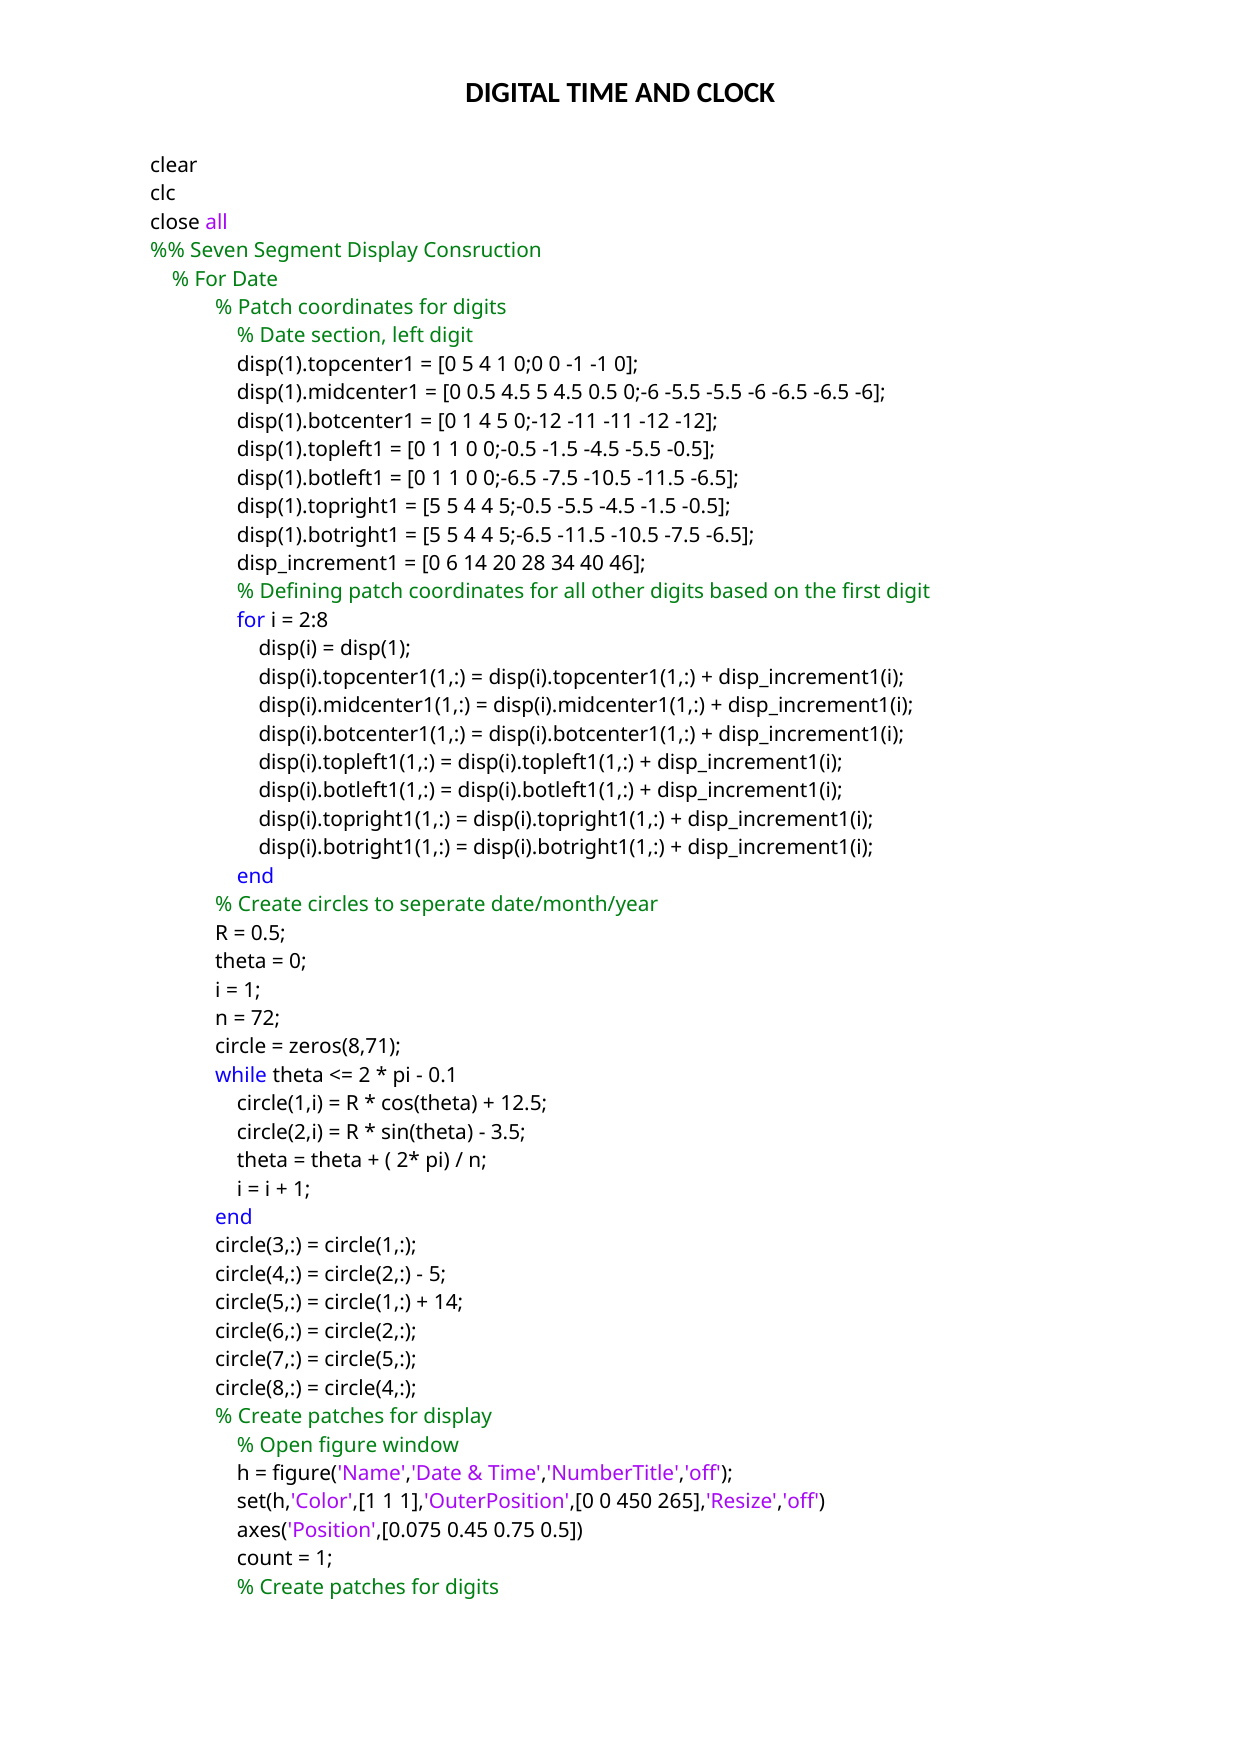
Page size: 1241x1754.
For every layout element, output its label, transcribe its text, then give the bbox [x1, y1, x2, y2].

text set(h,'Color',[1 1 1],'OuterPosition',[0 0 450 265],'Resize','off') [150, 1487, 1090, 1515]
text disp(1).topcenter1 = [0 5 4 1 0;0 0 -1 -1 0]; [150, 349, 1090, 377]
text for i = 2:8 [150, 605, 1090, 633]
text disp(i).topright1(1,:) = disp(i).topright1(1,:) + disp_increment1(i); [150, 804, 1090, 832]
text n = 72; [150, 1003, 1090, 1032]
text % For Date [150, 264, 1090, 292]
text circle(6,:) = circle(2,:); [150, 1316, 1090, 1344]
text axes('Position',[0.075 0.45 0.75 0.5]) [150, 1515, 1090, 1543]
text disp_increment1 = [0 6 14 20 28 34 40 46]; [150, 548, 1090, 577]
text circle = zeros(8,71); [150, 1032, 1090, 1060]
text % Open figure window [150, 1430, 1090, 1458]
text disp(i).midcenter1(1,:) = disp(i).midcenter1(1,:) + disp_increment1(i); [150, 690, 1090, 719]
text circle(4,:) = circle(2,:) - 5; [150, 1259, 1090, 1287]
text close all [150, 207, 1090, 235]
text count = 1; [150, 1543, 1090, 1572]
text % Patch coordinates for digits [150, 292, 1090, 321]
text disp(1).botright1 = [5 5 4 4 5;-6.5 -11.5 -10.5 -7.5 -6.5]; [150, 520, 1090, 548]
text circle(8,:) = circle(4,:); [150, 1373, 1090, 1401]
text while theta <= 2 * pi - 0.1 [150, 1060, 1090, 1088]
text h = figure('Name','Date & Time','NumberTitle','off'); [150, 1458, 1090, 1487]
text disp(1).botcenter1 = [0 1 4 5 0;-12 -11 -11 -12 -12]; [150, 406, 1090, 434]
text i = 1; [150, 975, 1090, 1003]
text disp(i).botright1(1,:) = disp(i).botright1(1,:) + disp_increment1(i); [150, 832, 1090, 861]
text disp(1).topright1 = [5 5 4 4 5;-0.5 -5.5 -4.5 -1.5 -0.5]; [150, 491, 1090, 520]
text end [150, 861, 1090, 889]
text circle(3,:) = circle(1,:); [150, 1231, 1090, 1259]
text disp(1).botleft1 = [0 1 1 0 0;-6.5 -7.5 -10.5 -11.5 -6.5]; [150, 463, 1090, 491]
text disp(1).midcenter1 = [0 0.5 4.5 5 4.5 0.5 0;-6 -5.5 -5.5 -6 -6.5 -6.5 -6]; [150, 377, 1090, 406]
text disp(i).topcenter1(1,:) = disp(i).topcenter1(1,:) + disp_increment1(i); [150, 662, 1090, 690]
text %% Seven Segment Display Consruction [150, 235, 1090, 264]
text % Defining patch coordinates for all other digits based on the first digit [150, 577, 1090, 605]
text disp(i) = disp(1); [150, 633, 1090, 662]
text clc [150, 178, 1090, 207]
text R = 0.5; [150, 918, 1090, 946]
text disp(i).botcenter1(1,:) = disp(i).botcenter1(1,:) + disp_increment1(i); [150, 719, 1090, 747]
text circle(2,i) = R * sin(theta) - 3.5; [150, 1117, 1090, 1145]
text circle(5,:) = circle(1,:) + 14; [150, 1287, 1090, 1316]
text % Date section, left digit [150, 321, 1090, 349]
text circle(1,i) = R * cos(theta) + 12.5; [150, 1088, 1090, 1117]
text % Create patches for display [150, 1401, 1090, 1430]
text circle(7,:) = circle(5,:); [150, 1344, 1090, 1373]
text theta = 0; [150, 946, 1090, 975]
text % Create circles to seperate date/month/year [150, 889, 1090, 918]
text i = i + 1; [150, 1174, 1090, 1202]
text % Create patches for digits [150, 1572, 1090, 1600]
text theta = theta + ( 2* pi) / n; [150, 1145, 1090, 1174]
text disp(1).topleft1 = [0 1 1 0 0;-0.5 -1.5 -4.5 -5.5 -0.5]; [150, 434, 1090, 463]
text disp(i).topleft1(1,:) = disp(i).topleft1(1,:) + disp_increment1(i); [150, 747, 1090, 776]
text end [150, 1202, 1090, 1231]
text clear [150, 150, 1090, 178]
text disp(i).botleft1(1,:) = disp(i).botleft1(1,:) + disp_increment1(i); [150, 776, 1090, 804]
